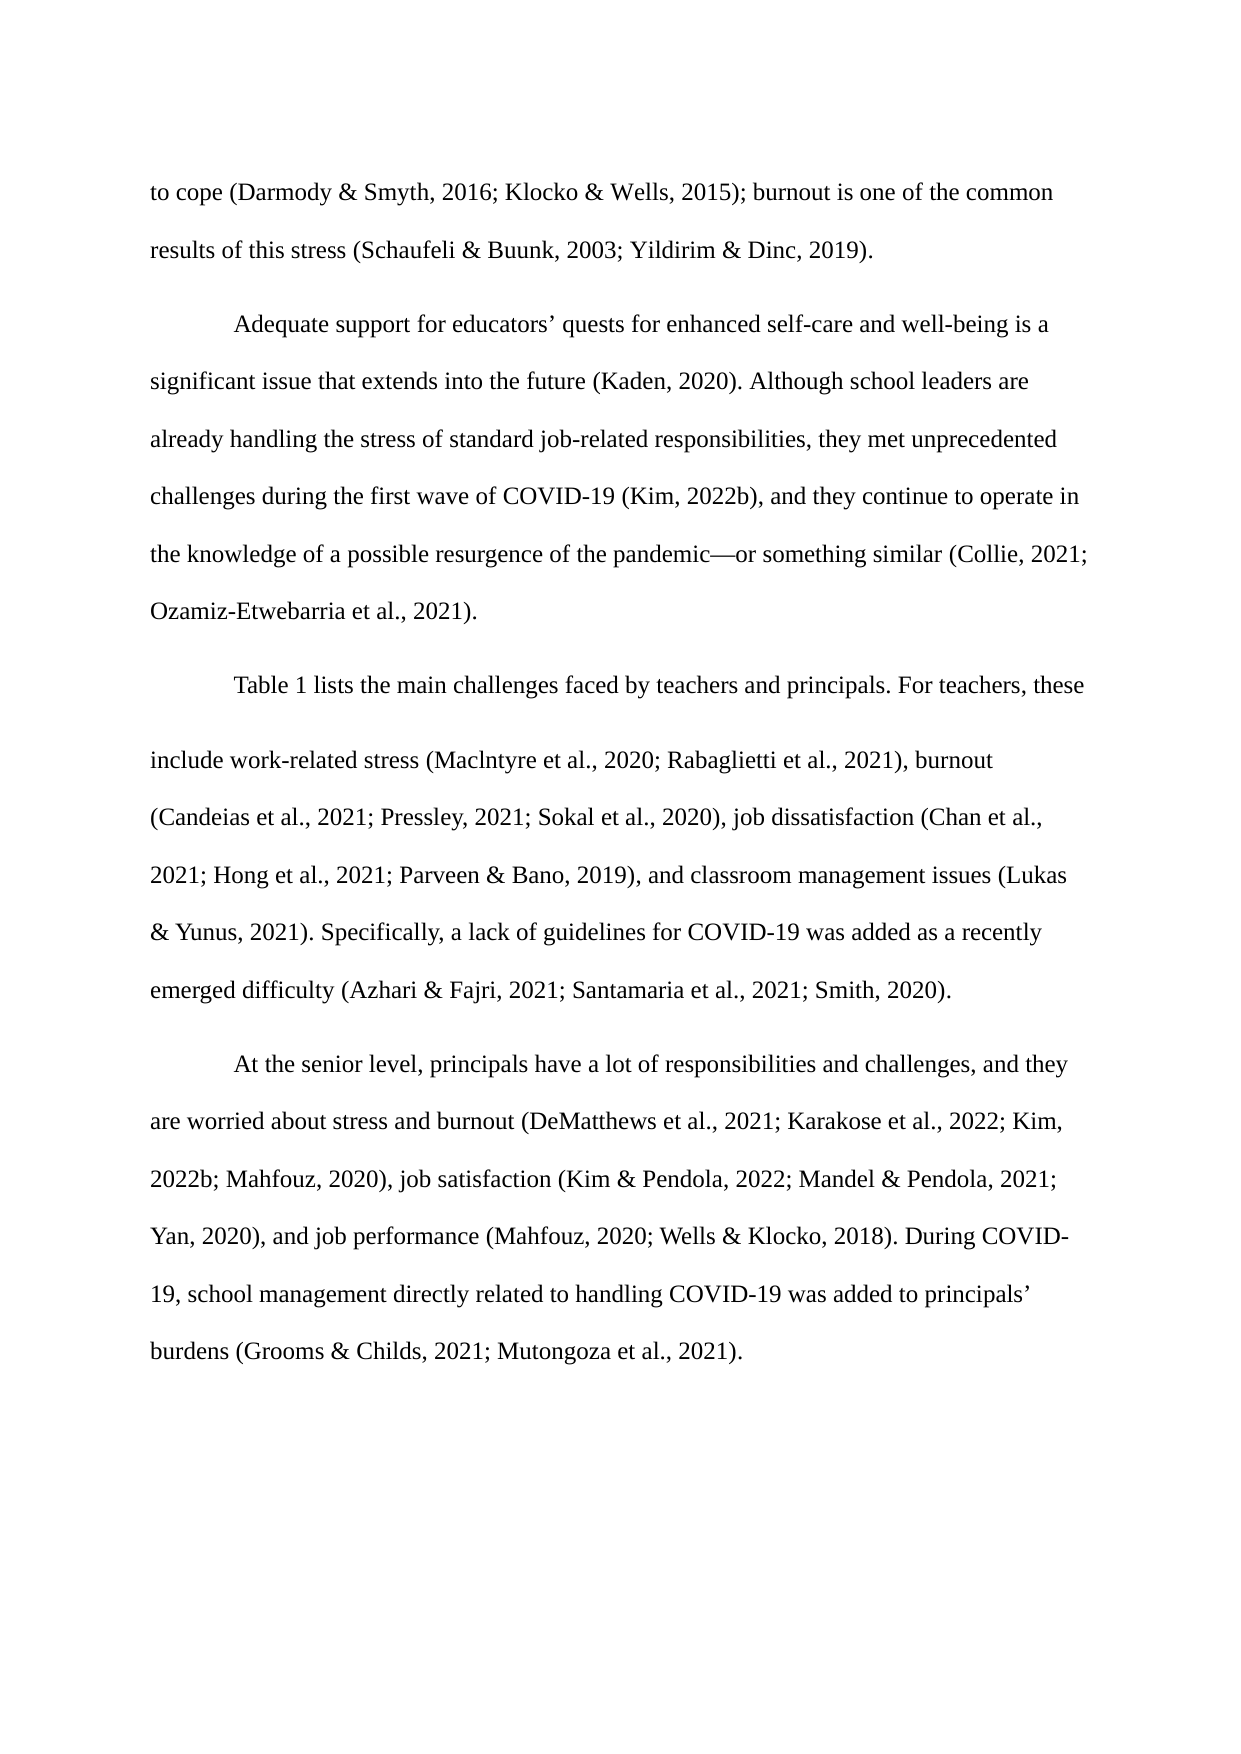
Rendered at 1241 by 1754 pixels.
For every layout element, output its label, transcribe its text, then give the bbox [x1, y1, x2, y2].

text include work-related stress (Maclntyre et al., 2020; Rabaglietti et al., 2021), burnout (Candeias et al., 2021; Pressley, 2021; Sokal et al., 2020), job dissatisfaction (Chan et al., 2021; Hong et al., 2021; Parveen & Bano, 2019), and classroom management issues (Lukas & Yunus, 2021). Specifically, a lack of guidelines for COVID-19 was added as a recently emerged difficulty (Azhari & Fajri, 2021; Santamaria et al., 2021; Smith, 2020). [150, 745, 1090, 1003]
text Adequate support for educators’ quests for enhanced self-care and well-being is a significant issue that extends into the future (Kaden, 2020). Although school leaders are already handling the stress of standard job-related responsibilities, they met unprecedented challenges during the first wave of COVID-19 (Kim, 2022b), and they continue to operate in the knowledge of a possible resurgence of the pandemic—or something similar (Collie, 2021; Ozamiz-Etwebarria et al., 2021). [150, 309, 1090, 625]
text Table 1 lists the main challenges faced by teachers and principals. For teachers, these [150, 671, 1090, 699]
text At the senior level, principals have a lot of responsibilities and challenges, and they are worried about stress and burnout (DeMatthews et al., 2021; Karakose et al., 2022; Kim, 2022b; Mahfouz, 2020), job satisfaction (Kim & Pendola, 2022; Mandel & Pendola, 2021; Yan, 2020), and job performance (Mahfouz, 2020; Wells & Klocko, 2018). During COVID-19, school management directly related to handling COVID-19 was added to principals’ burdens (Grooms & Childs, 2021; Mutongoza et al., 2021). [150, 1049, 1090, 1365]
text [150, 177, 1090, 263]
